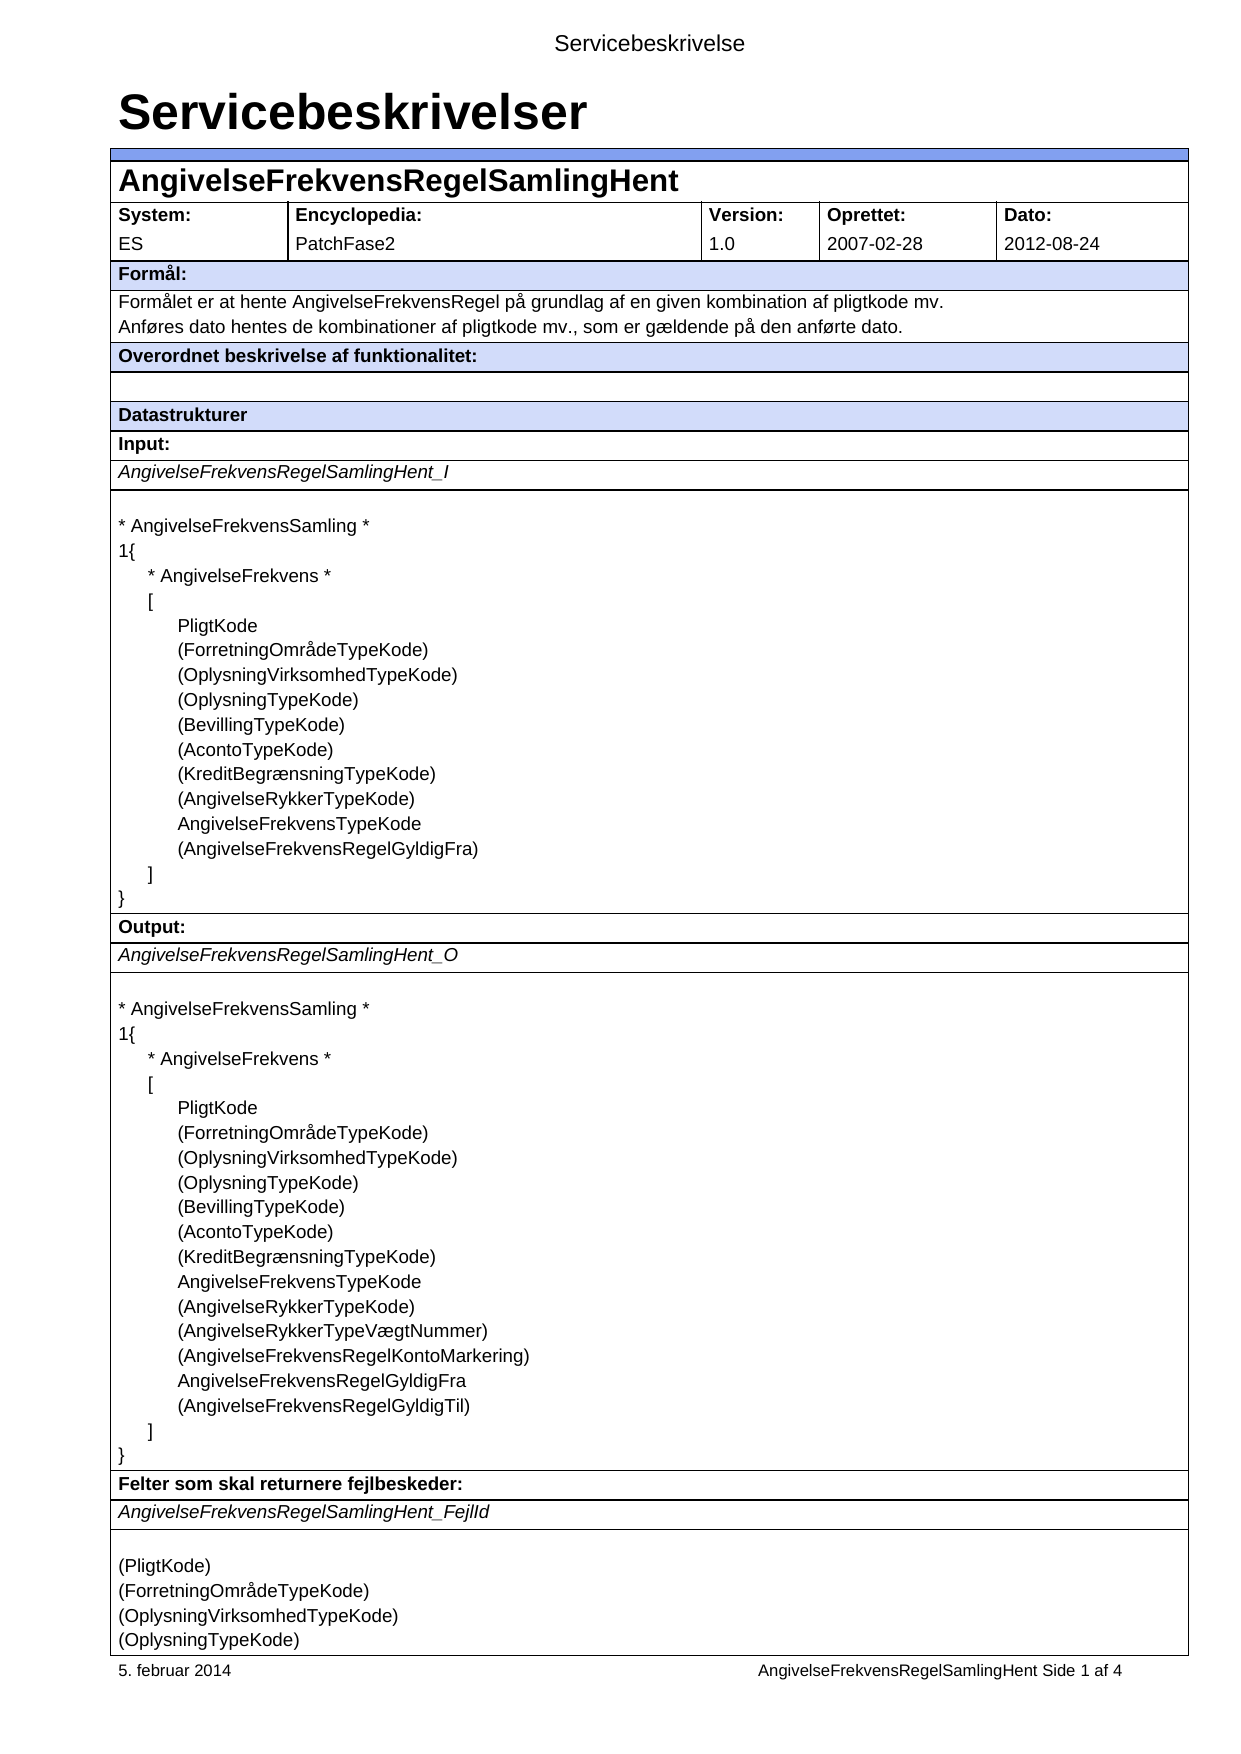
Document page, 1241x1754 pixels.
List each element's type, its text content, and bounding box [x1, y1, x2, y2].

table_cell 1.0 [702, 231, 819, 260]
table_cell Overordnet beskrivelse af funktionalitet: [111, 343, 1188, 371]
table_cell Version: [702, 203, 819, 231]
table_cell Input: [111, 432, 1188, 459]
table_cell * AngivelseFrekvensSamling * 1{ * AngivelseFrekvens * [ PligtKode (ForretningOmrådeTypeKode) (OplysningVirksomhedTypeKode) (OplysningTypeKode) (BevillingTypeKode) (AcontoTypeKode) (KreditBegrænsningTypeKode) (AngivelseRykkerTypeKode) AngivelseFrekvensTypeKode (AngivelseFrekvensRegelGyldigFra) ] } [111, 491, 1188, 913]
table_cell PatchFase2 [289, 231, 701, 260]
table_cell AngivelseFrekvensRegelSamlingHent_I [111, 461, 1188, 489]
table_cell [111, 373, 1188, 401]
table_cell AngivelseFrekvensRegelSamlingHent_O [111, 944, 1188, 972]
table_cell Dato: [997, 203, 1188, 231]
table_cell Output: [111, 914, 1188, 942]
table_header [111, 149, 1188, 160]
table_cell Oprettet: [820, 203, 996, 231]
table_cell Formålet er at hente AngivelseFrekvensRegel på grundlag af en given kombination af pligtkode mv. Anføres dato hentes de kombinationer af pligtkode mv., som er gældende på den anførte dato. [111, 291, 1188, 342]
table_cell 2012-08-24 [997, 231, 1188, 260]
table_cell ES [111, 231, 287, 260]
table_cell AngivelseFrekvensRegelSamlingHent [111, 162, 1188, 201]
text Servicebeskrivelser [118, 82, 1181, 140]
table_cell * AngivelseFrekvensSamling * 1{ * AngivelseFrekvens * [ PligtKode (ForretningOmrådeTypeKode) (OplysningVirksomhedTypeKode) (OplysningTypeKode) (BevillingTypeKode) (AcontoTypeKode) (KreditBegrænsningTypeKode) AngivelseFrekvensTypeKode (AngivelseRykkerTypeKode) (AngivelseRykkerTypeVægtNummer) (AngivelseFrekvensRegelKontoMarkering) AngivelseFrekvensRegelGyldigFra (AngivelseFrekvensRegelGyldigTil) ] } [111, 973, 1188, 1469]
table_cell Formål: [111, 262, 1188, 290]
table_cell Felter som skal returnere fejlbeskeder: [111, 1471, 1188, 1499]
table_cell AngivelseFrekvensRegelSamlingHent_FejlId [111, 1501, 1188, 1528]
table_cell Encyclopedia: [289, 203, 701, 231]
table_cell 2007-02-28 [820, 231, 996, 260]
table_cell System: [111, 203, 287, 231]
table_cell Datastrukturer [111, 402, 1188, 430]
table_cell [111, 1530, 1188, 1655]
